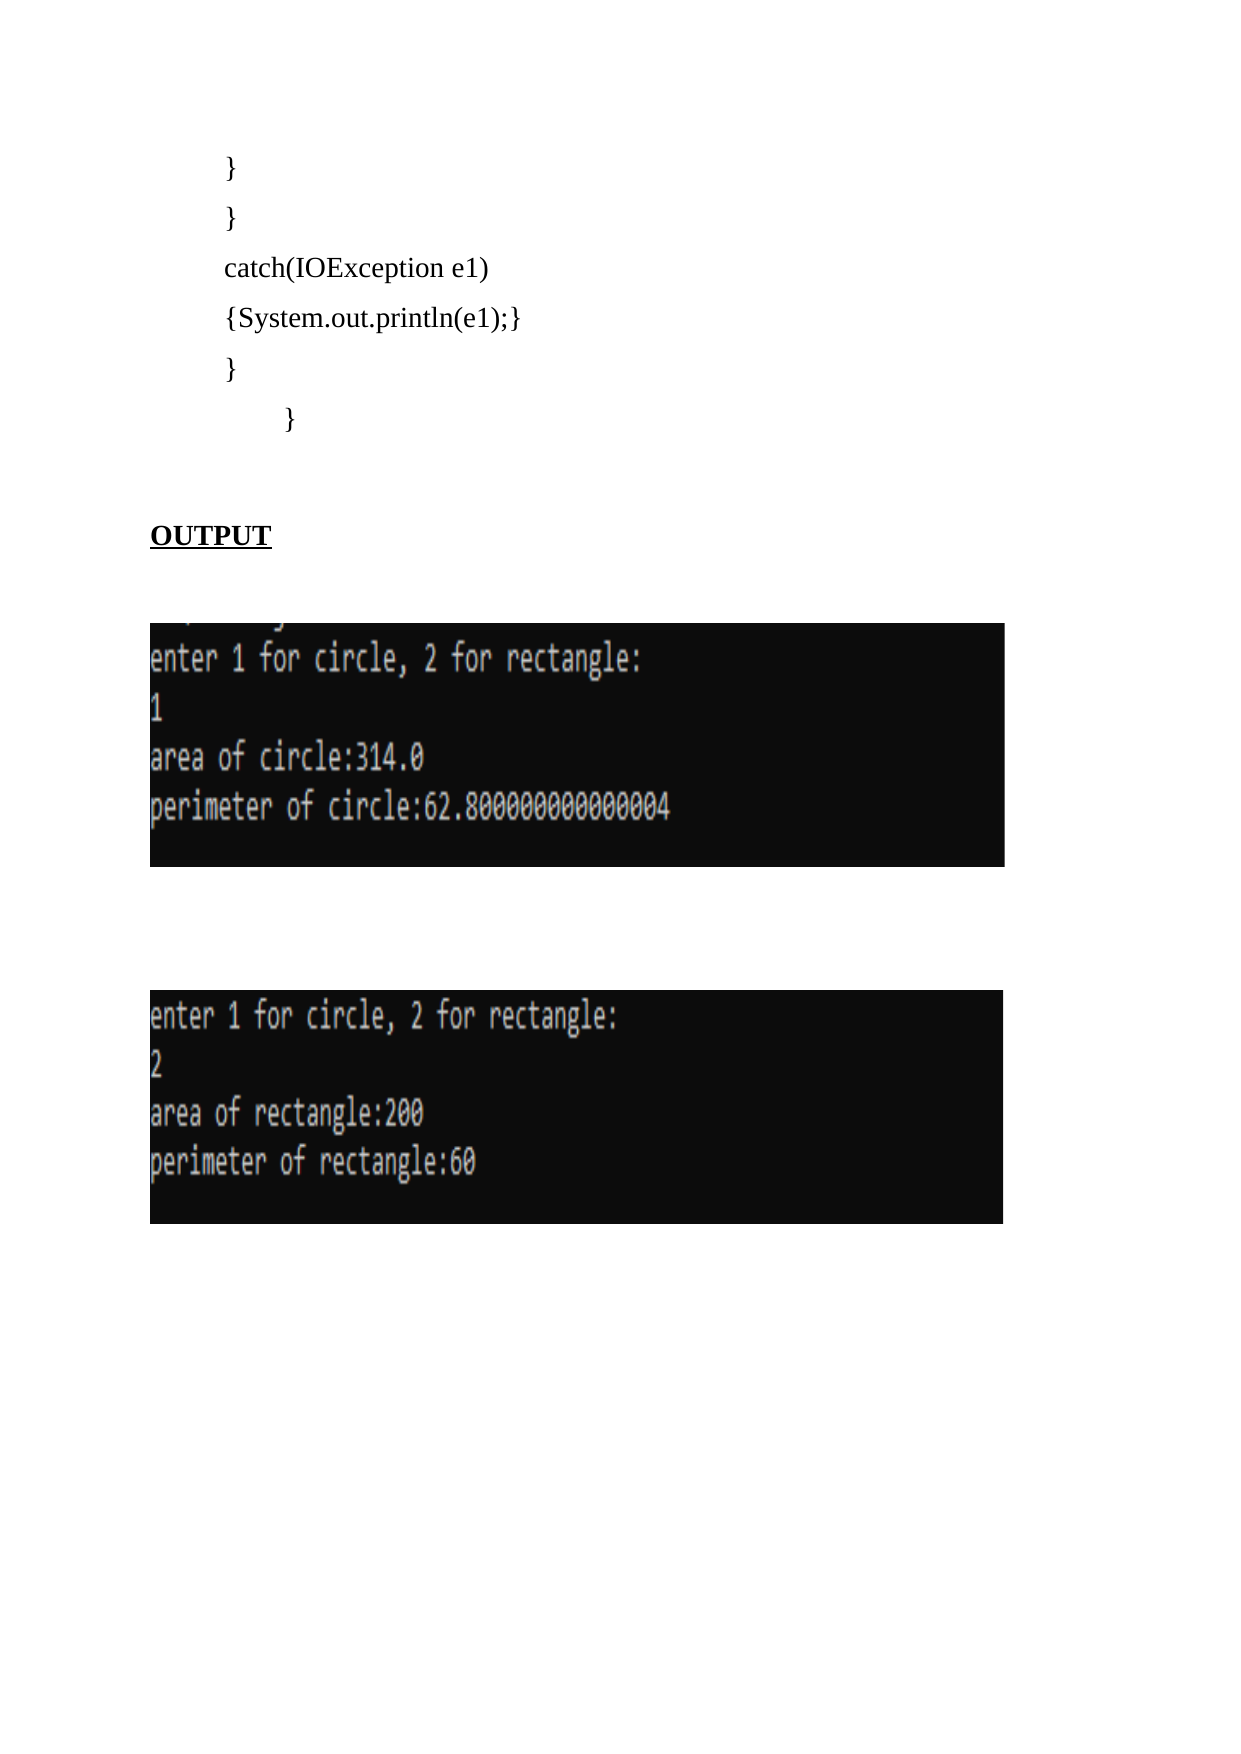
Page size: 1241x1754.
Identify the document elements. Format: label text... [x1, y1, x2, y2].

text OUTPUT [150, 518, 1107, 552]
text } [150, 150, 1171, 183]
text catch(IOException e1) [150, 250, 1171, 284]
picture [150, 990, 1004, 1224]
text {System.out.println(e1);} [150, 301, 1171, 334]
text } [150, 200, 1171, 234]
text } [150, 351, 1171, 384]
list } [209, 401, 1171, 434]
picture [150, 623, 1005, 867]
